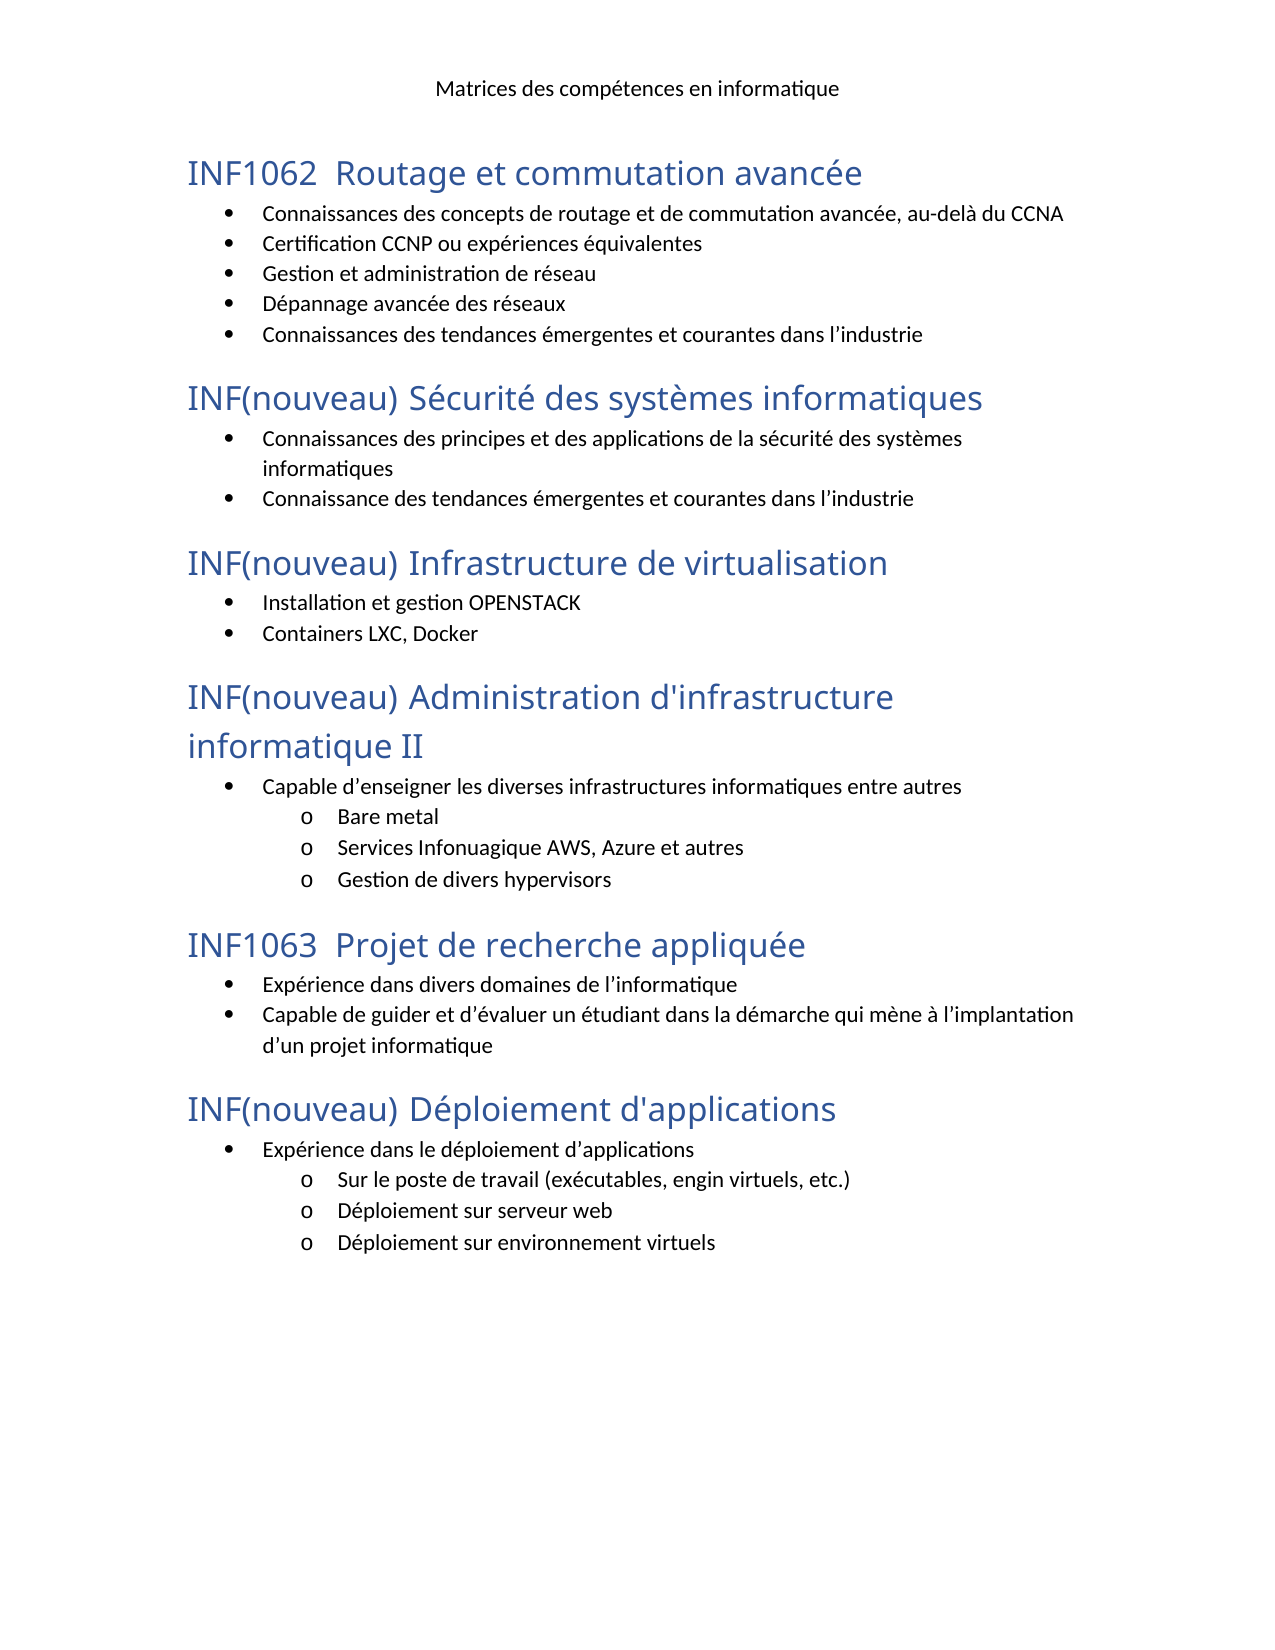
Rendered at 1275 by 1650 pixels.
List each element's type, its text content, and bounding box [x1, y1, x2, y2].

list Déploiement sur environnement virtuels [300, 1228, 1087, 1257]
list Gestion de divers hypervisors [300, 865, 1087, 894]
list Services Infonuagique AWS, Azure et autres [300, 833, 1087, 863]
subtitle INF(nouveau) Infrastructure de virtualisation [187, 539, 1087, 585]
subtitle INF(nouveau) Administration d'infrastructure informatique II [187, 674, 1087, 768]
list Connaissances des principes et des applications de la sécurité des systèmes informatiques [225, 424, 1087, 482]
list Connaissances des tendances émergentes et courantes dans l’industrie [225, 320, 1087, 348]
list Expérience dans le déploiement d’applications [225, 1135, 1087, 1163]
list Connaissances des concepts de routage et de commutation avancée, au-delà du CCNA [225, 199, 1087, 227]
list Connaissance des tendances émergentes et courantes dans l’industrie [225, 484, 1087, 512]
list Capable d’enseigner les diverses infrastructures informatiques entre autres [225, 772, 1087, 800]
subtitle INF1062 Routage et commutation avancée [187, 150, 1087, 195]
list Installation et gestion OPENSTACK [225, 588, 1087, 617]
list Capable de guider et d’évaluer un étudiant dans la démarche qui mène à l’implantation d’un projet informatique [225, 1001, 1087, 1059]
list Bare metal [300, 802, 1087, 831]
list Expérience dans divers domaines de l’informatique [225, 970, 1087, 998]
list Containers LXC, Docker [225, 619, 1087, 647]
list Certification CCNP ou expériences équivalentes [225, 229, 1087, 257]
list Gestion et administration de réseau [225, 259, 1087, 287]
list Déploiement sur serveur web [300, 1197, 1087, 1226]
subtitle INF1063 Projet de recherche appliquée [187, 921, 1087, 967]
list Dépannage avancée des réseaux [225, 289, 1087, 318]
list Sur le poste de travail (exécutables, engin virtuels, etc.) [300, 1165, 1087, 1194]
subtitle INF(nouveau) Sécurité des systèmes informatiques [187, 375, 1087, 420]
subtitle INF(nouveau) Déploiement d'applications [187, 1086, 1087, 1131]
